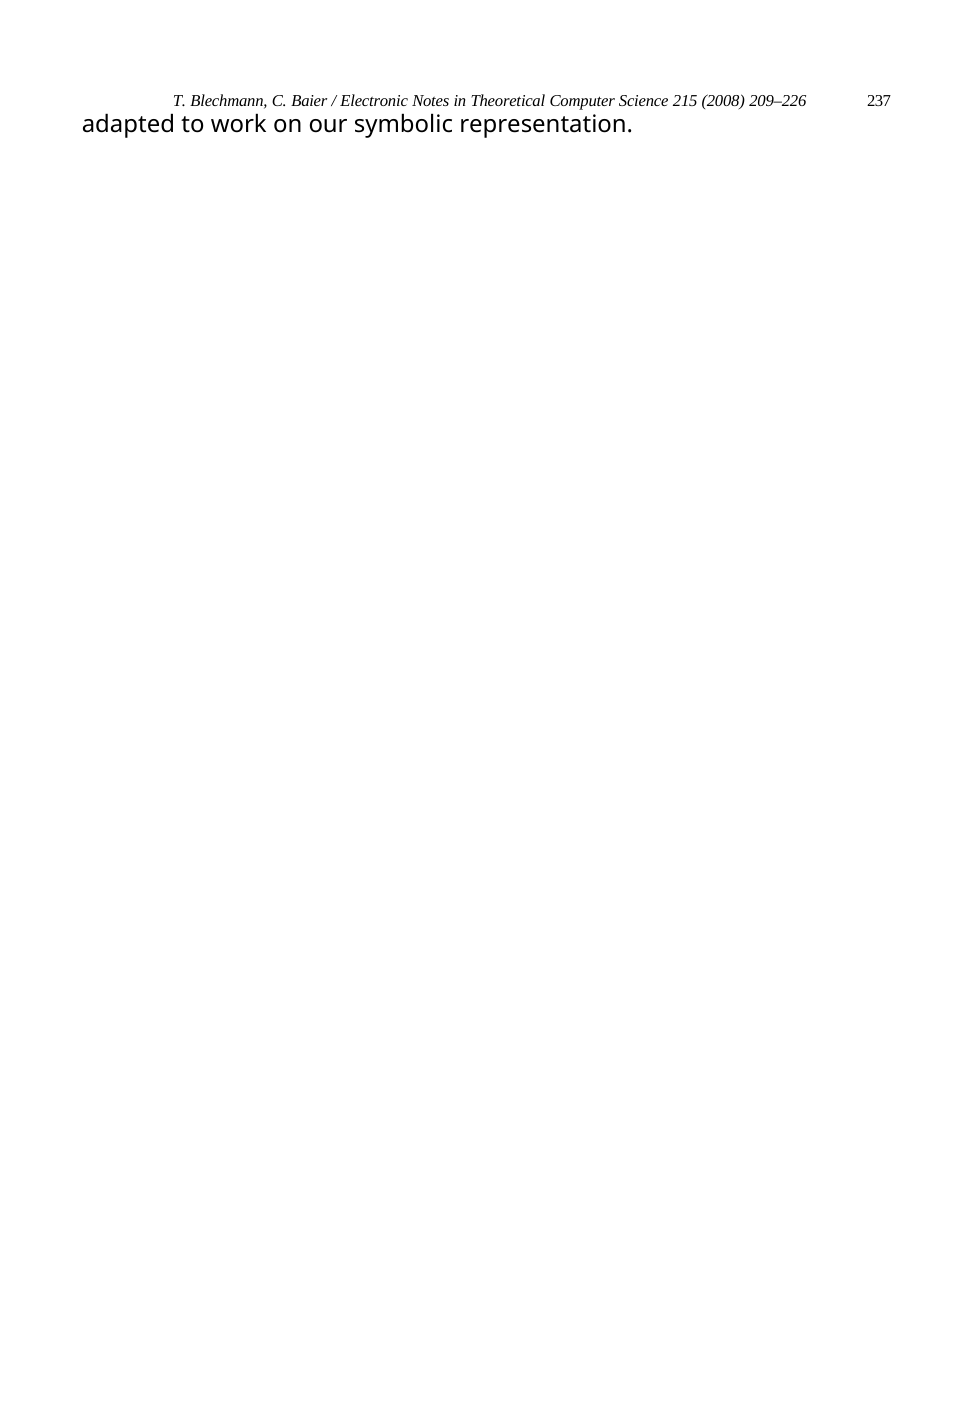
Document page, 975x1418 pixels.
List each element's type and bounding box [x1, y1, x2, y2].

text [82, 110, 881, 138]
